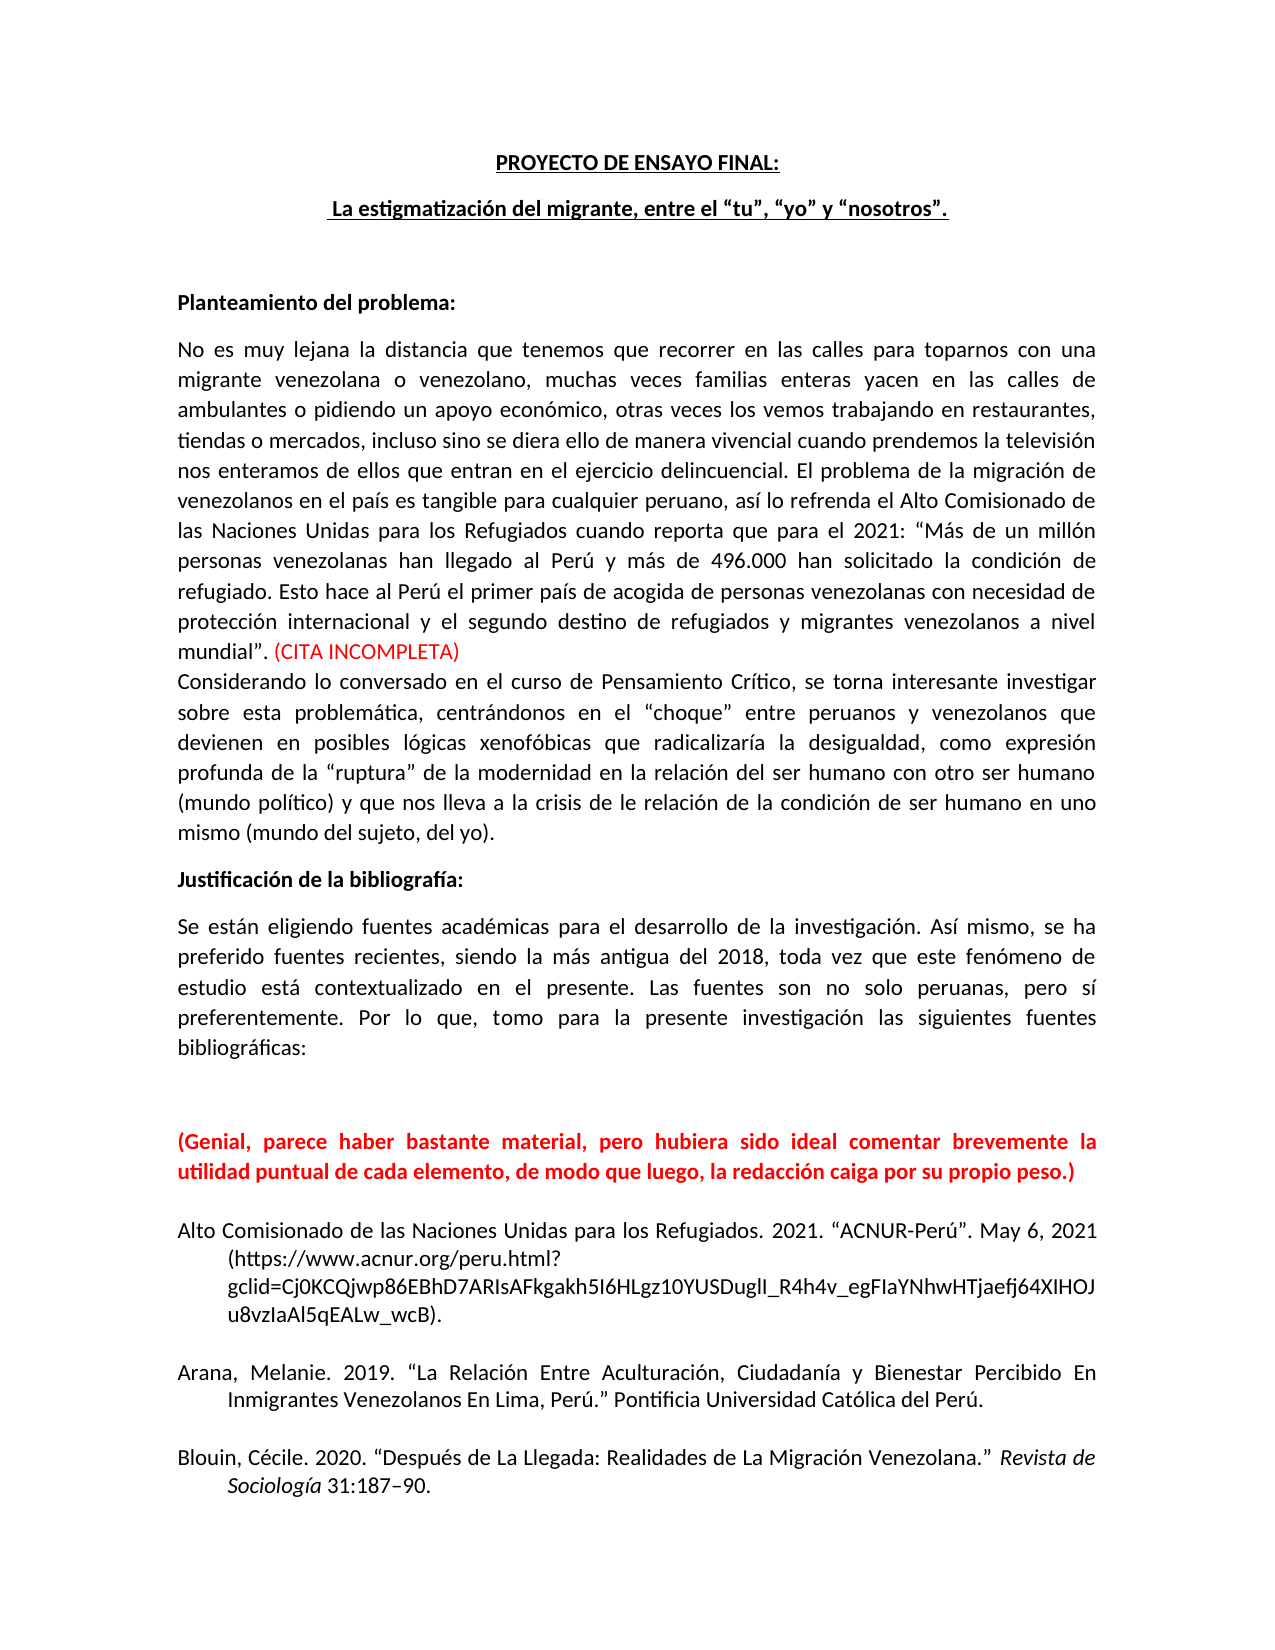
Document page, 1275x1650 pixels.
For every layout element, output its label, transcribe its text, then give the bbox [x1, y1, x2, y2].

text La estigmatización del migrante, entre el “tu”, “yo” y “nosotros”. [177, 194, 1098, 222]
text Justificación de la bibliografía: [177, 865, 1098, 893]
text Considerando lo conversado en el curso de Pensamiento Crítico, se torna interesante investigar sobre esta problemática, centrándonos en el “choque” entre peruanos y venezolanos que devienen en posibles lógicas xenofóbicas que radicalizaría la desigualdad, como expresión profunda de la “ruptura” de la modernidad en la relación del ser humano con otro ser humano (mundo político) y que nos lleva a la crisis de le relación de la condición de ser humano en uno mismo (mundo del sujeto, del yo). [177, 667, 1098, 846]
text Blouin, Cécile. 2020. “Después de La Llegada: Realidades de La Migración Venezolana.” Revista de Sociología 31:187–90. [177, 1443, 1098, 1499]
text Arana, Melanie. 2019. “La Relación Entre Aculturación, Ciudadanía y Bienestar Percibido En Inmigrantes Venezolanos En Lima, Perú.” Pontificia Universidad Católica del Perú. [177, 1358, 1098, 1414]
text Se están eligiendo fuentes académicas para el desarrollo de la investigación. Así mismo, se ha preferido fuentes recientes, siendo la más antigua del 2018, toda vez que este fenómeno de estudio está contextualizado en el presente. Las fuentes son no solo peruanas, pero sí preferentemente. Por lo que, tomo para la presente investigación las siguientes fuentes bibliográficas: [177, 912, 1098, 1061]
text No es muy lejana la distancia que tenemos que recorrer en las calles para toparnos con una migrante venezolana o venezolano, muchas veces familias enteras yacen en las calles de ambulantes o pidiendo un apoyo económico, otras veces los vemos trabajando en restaurantes, tiendas o mercados, incluso sino se diera ello de manera vivencial cuando prendemos la televisión nos enteramos de ellos que entran en el ejercicio delincuencial. El problema de la migración de venezolanos en el país es tangible para cualquier peruano, así lo refrenda el Alto Comisionado de las Naciones Unidas para los Refugiados cuando reporta que para el 2021: “Más de un millón personas venezolanas han llegado al Perú y más de 496.000 han solicitado la condición de refugiado. Esto hace al Perú el primer país de acogida de personas venezolanas con necesidad de protección internacional y el segundo destino de refugiados y migrantes venezolanos a nivel mundial”. (CITA INCOMPLETA) [177, 335, 1098, 665]
text Planteamiento del problema: [177, 288, 1098, 316]
text (Genial, parece haber bastante material, pero hubiera sido ideal comentar brevemente la utilidad puntual de cada elemento, de modo que luego, la redacción caiga por su propio peso.) [177, 1127, 1098, 1185]
text PROYECTO DE ENSAYO FINAL: [177, 148, 1098, 176]
text Alto Comisionado de las Naciones Unidas para los Refugiados. 2021. “ACNUR-Perú”. May 6, 2021 (https://www.acnur.org/peru.html?gclid=Cj0KCQjwp86EBhD7ARIsAFkgakh5I6HLgz10YUSDuglI_R4h4v_egFIaYNhwHTjaefj64XIHOJu8vzIaAl5qEALw_wcB). [177, 1216, 1098, 1328]
